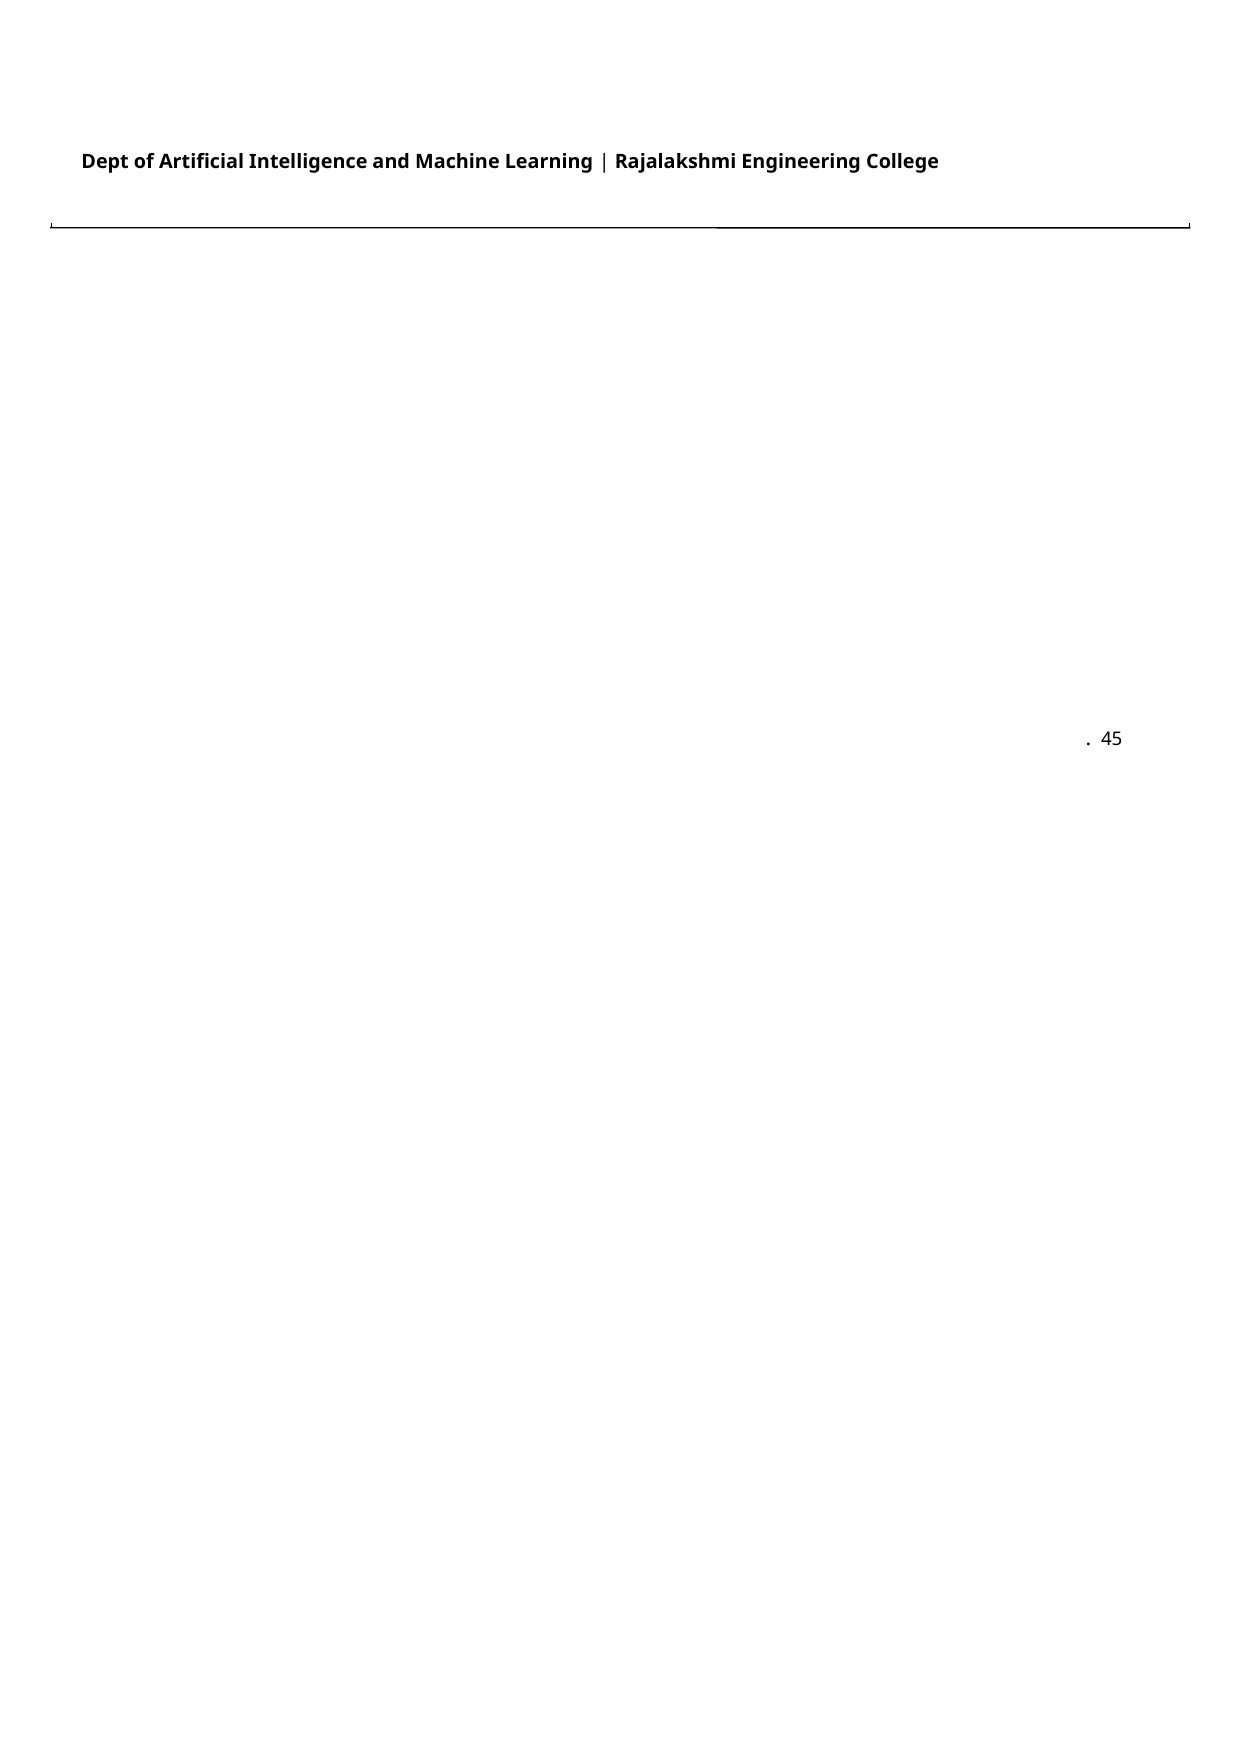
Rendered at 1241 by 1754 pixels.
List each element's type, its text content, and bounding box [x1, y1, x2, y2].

text . 45 [1085, 723, 1125, 751]
text Dept of Artificial Intelligence and Machine Learning | Rajalakshmi Engineering College [81, 147, 1037, 174]
